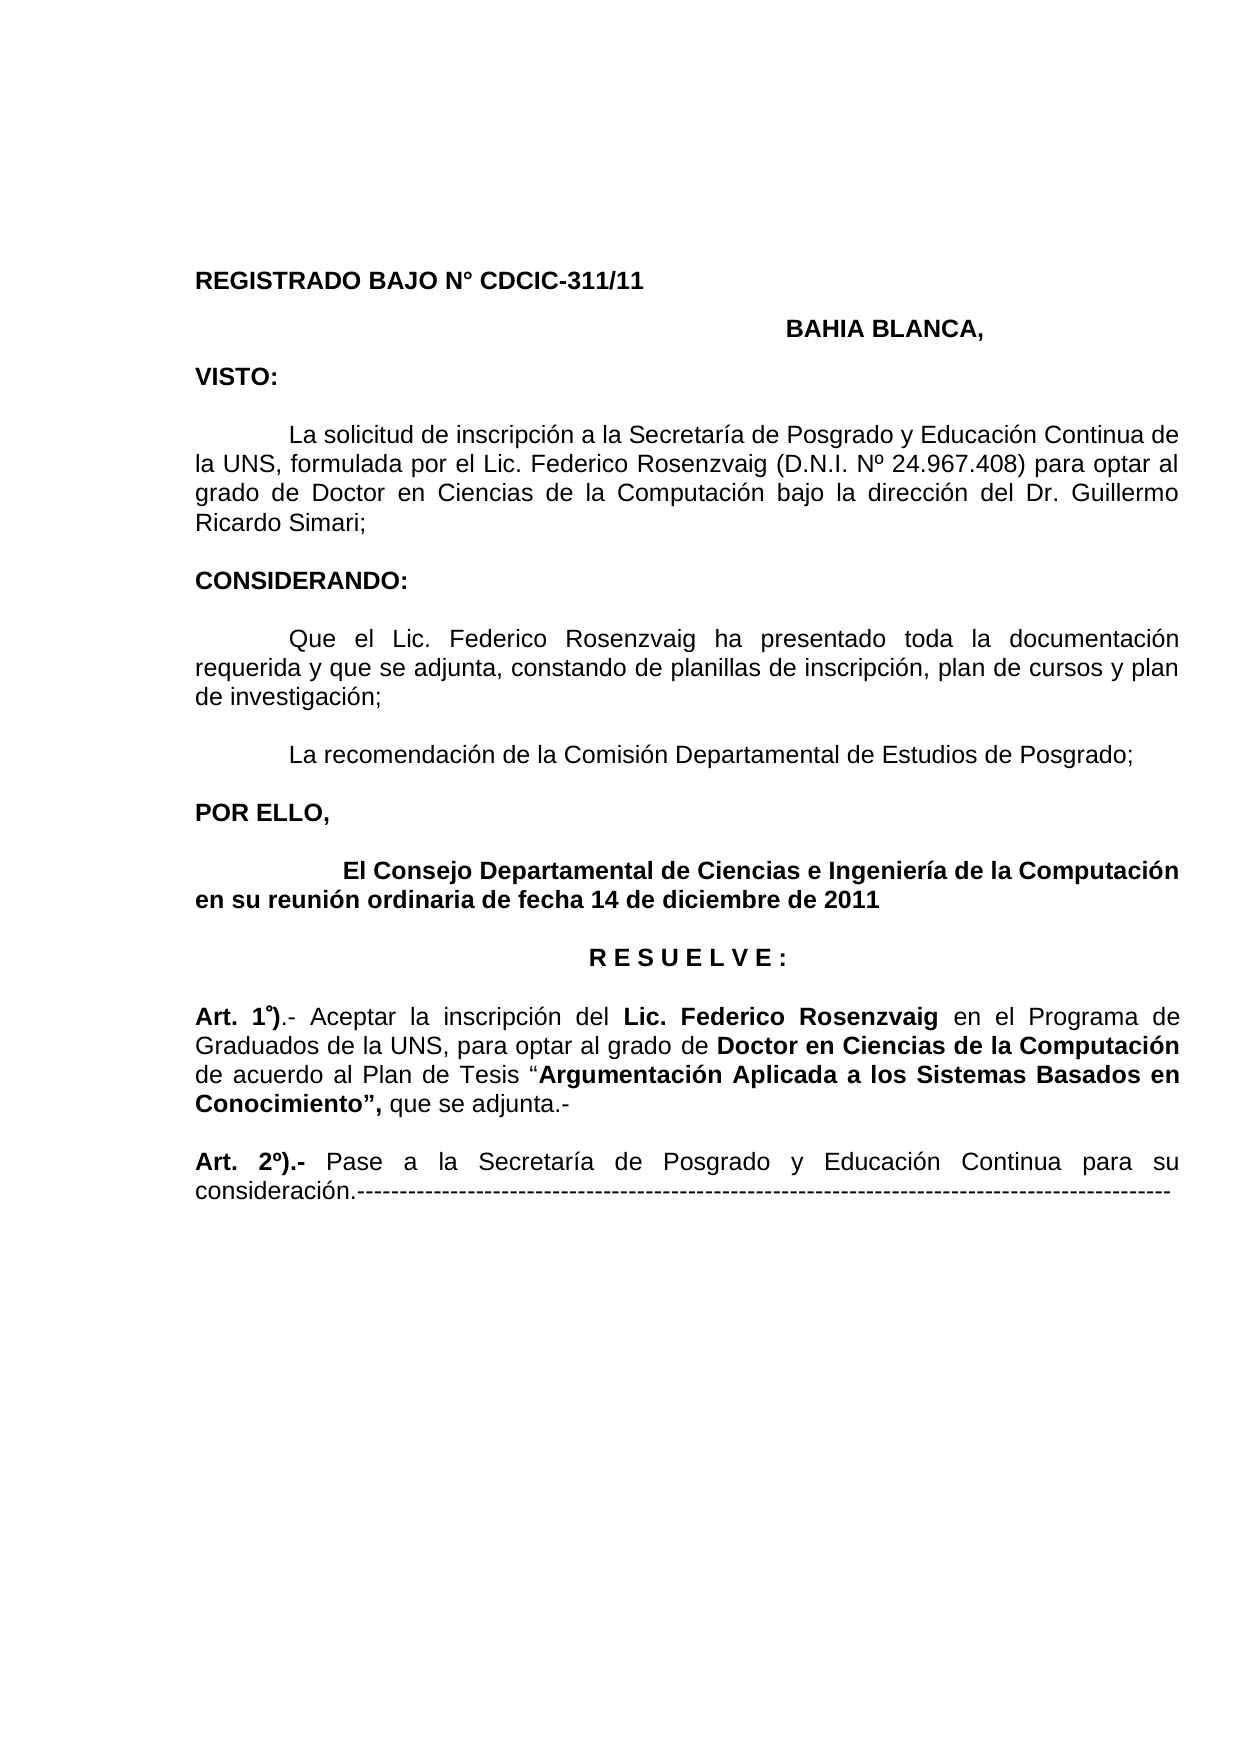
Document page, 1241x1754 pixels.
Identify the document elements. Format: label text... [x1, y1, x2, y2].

text El Consejo Departamental de Ciencias e Ingeniería de en su reunión ordinaria de fecha 14 de diciembre de 2011 [195, 856, 1181, 914]
text BAHIA BLANCA, [195, 314, 1181, 343]
text CONSIDERANDO: [195, 566, 1181, 594]
text La solicitud de inscripción a de Posgrado y Educación Continua de , formulada por el Lic. Federico Rosenzvaig (D.N.I. Nº 24.967.408) para optar al grado de Doctor en Ciencias de bajo la dirección del Dr. Guillermo Ricardo Simari; [195, 420, 1181, 536]
text Que el Lic. Federico Rosenzvaig ha presentado toda la documentación requerida y que se adjunta, constando de planillas de inscripción, plan de cursos y plan de investigación; [195, 624, 1181, 711]
text REGISTRADO BAJO N° CDCIC-311/11 [195, 266, 1181, 295]
text VISTO: [195, 362, 1181, 391]
text Art. 2º).- Pase a de Posgrado y Educación Continua para su consideración.------------------------------------------------------------------------------------------------ [195, 1147, 1181, 1205]
text La recomendación de de Estudios de Posgrado; [195, 740, 1181, 769]
text R E S U E L V E : [195, 943, 1181, 972]
text POR ELLO, [195, 798, 1181, 827]
text Art. 1).- Aceptar la inscripción del Lic. Federico Rosenzvaig en el Programa de Graduados de , para optar al grado de Doctor en Ciencias de de acuerdo al Plan de Tesis “Argumentación Aplicada a los Sistemas Basados en Conocimiento”, que se adjunta.- [195, 1001, 1181, 1118]
